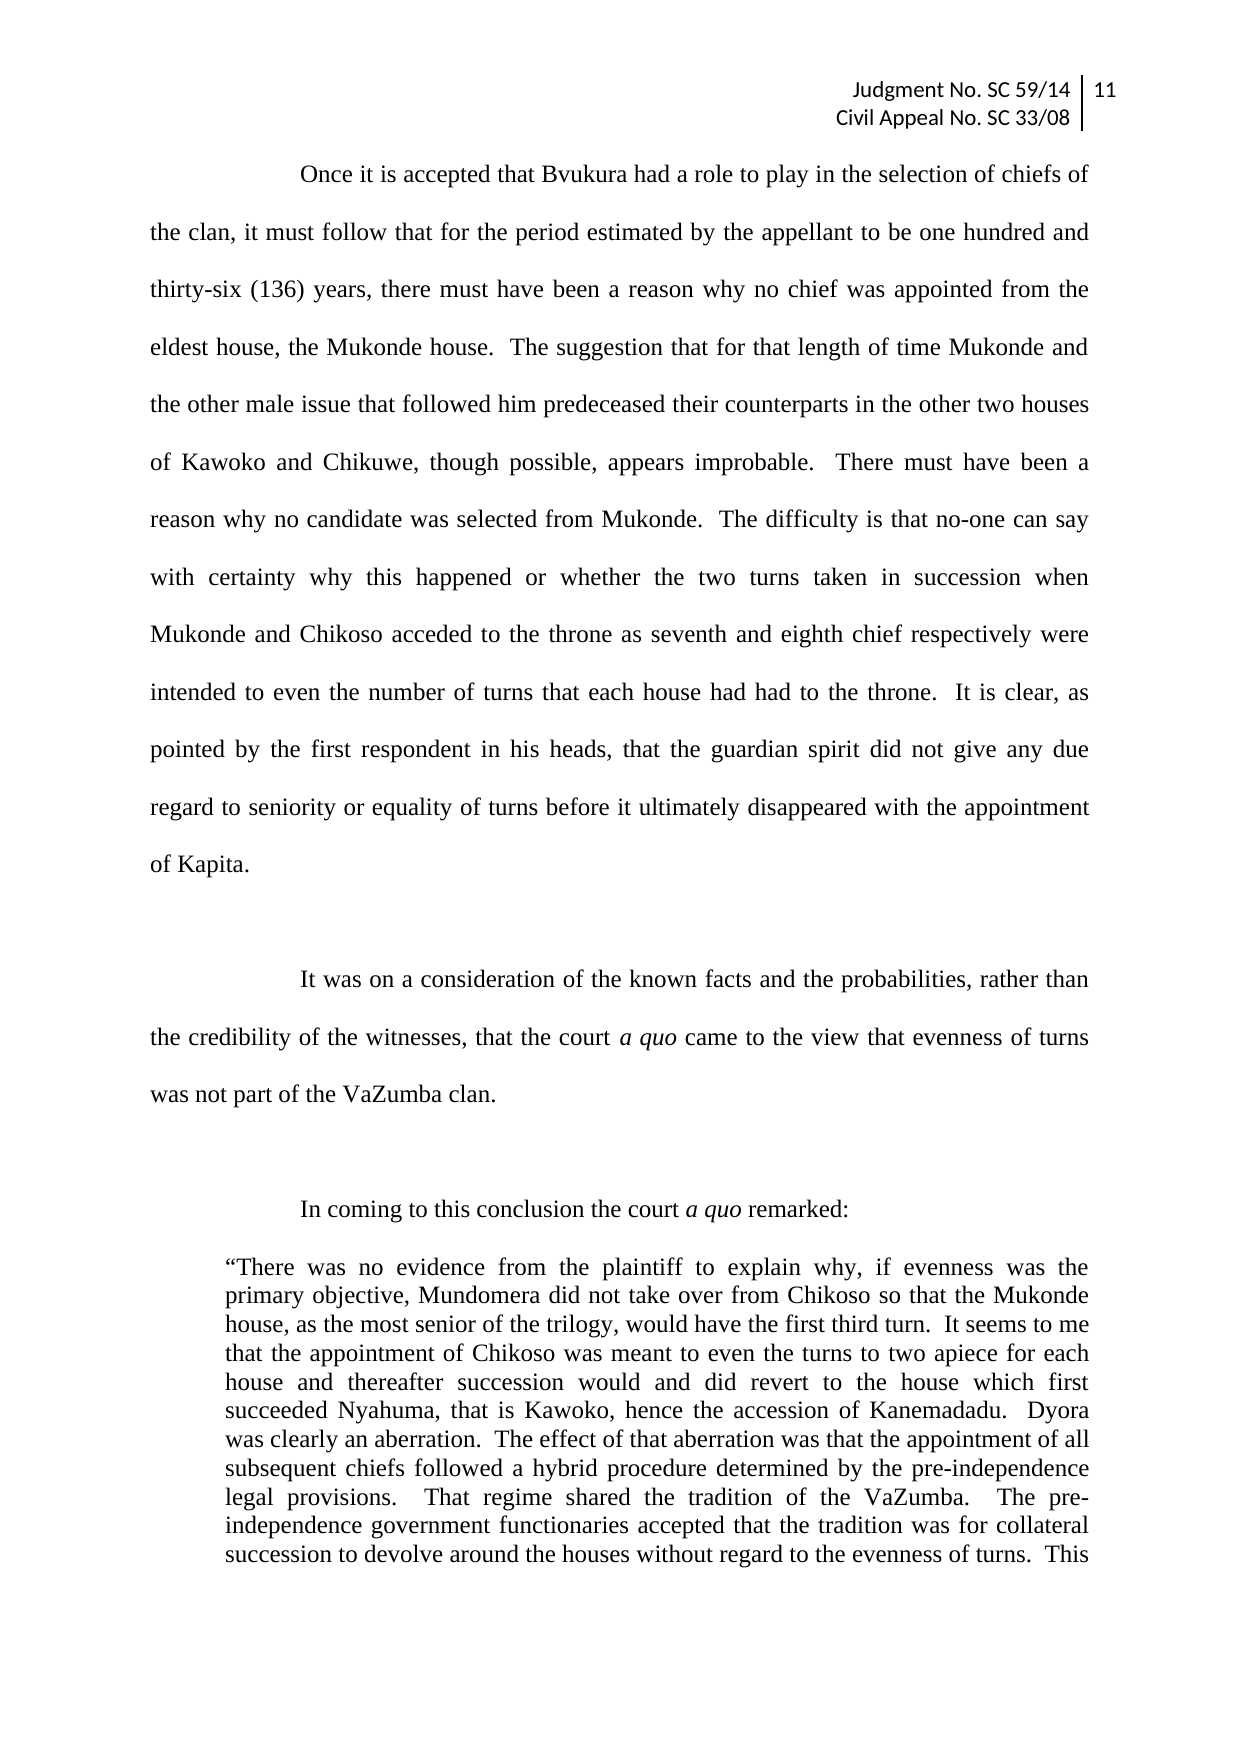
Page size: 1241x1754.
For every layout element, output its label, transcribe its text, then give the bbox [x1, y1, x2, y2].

text It was on a consideration of the known facts and the probabilities, rather than the credibility of the witnesses, that the court a quo came to the view that evenness of turns was not part of the VaZumba clan. [150, 964, 1090, 1108]
text In coming to this conclusion the court a quo remarked: [150, 1194, 1090, 1223]
text Once it is accepted that Bvukura had a role to play in the selection of chiefs of the clan, it must follow that for the period estimated by the appellant to be one hundred and thirty-six (136) years, there must have been a reason why no chief was appointed from the eldest house, the Mukonde house. The suggestion that for that length of time Mukonde and the other male issue that followed him predeceased their counterparts in the other two houses of Kawoko and Chikuwe, though possible, appears improbable. There must have been a reason why no candidate was selected from Mukonde. The difficulty is that no-one can say with certainty why this happened or whether the two turns taken in succession when Mukonde and Chikoso acceded to the throne as seventh and eighth chief respectively were intended to even the number of turns that each house had had to the throne. It is clear, as pointed by the first respondent in his heads, that the guardian spirit did not give any due regard to seniority or equality of turns before it ultimately disappeared with the appointment of Kapita. [150, 159, 1090, 878]
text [225, 1252, 1090, 1568]
